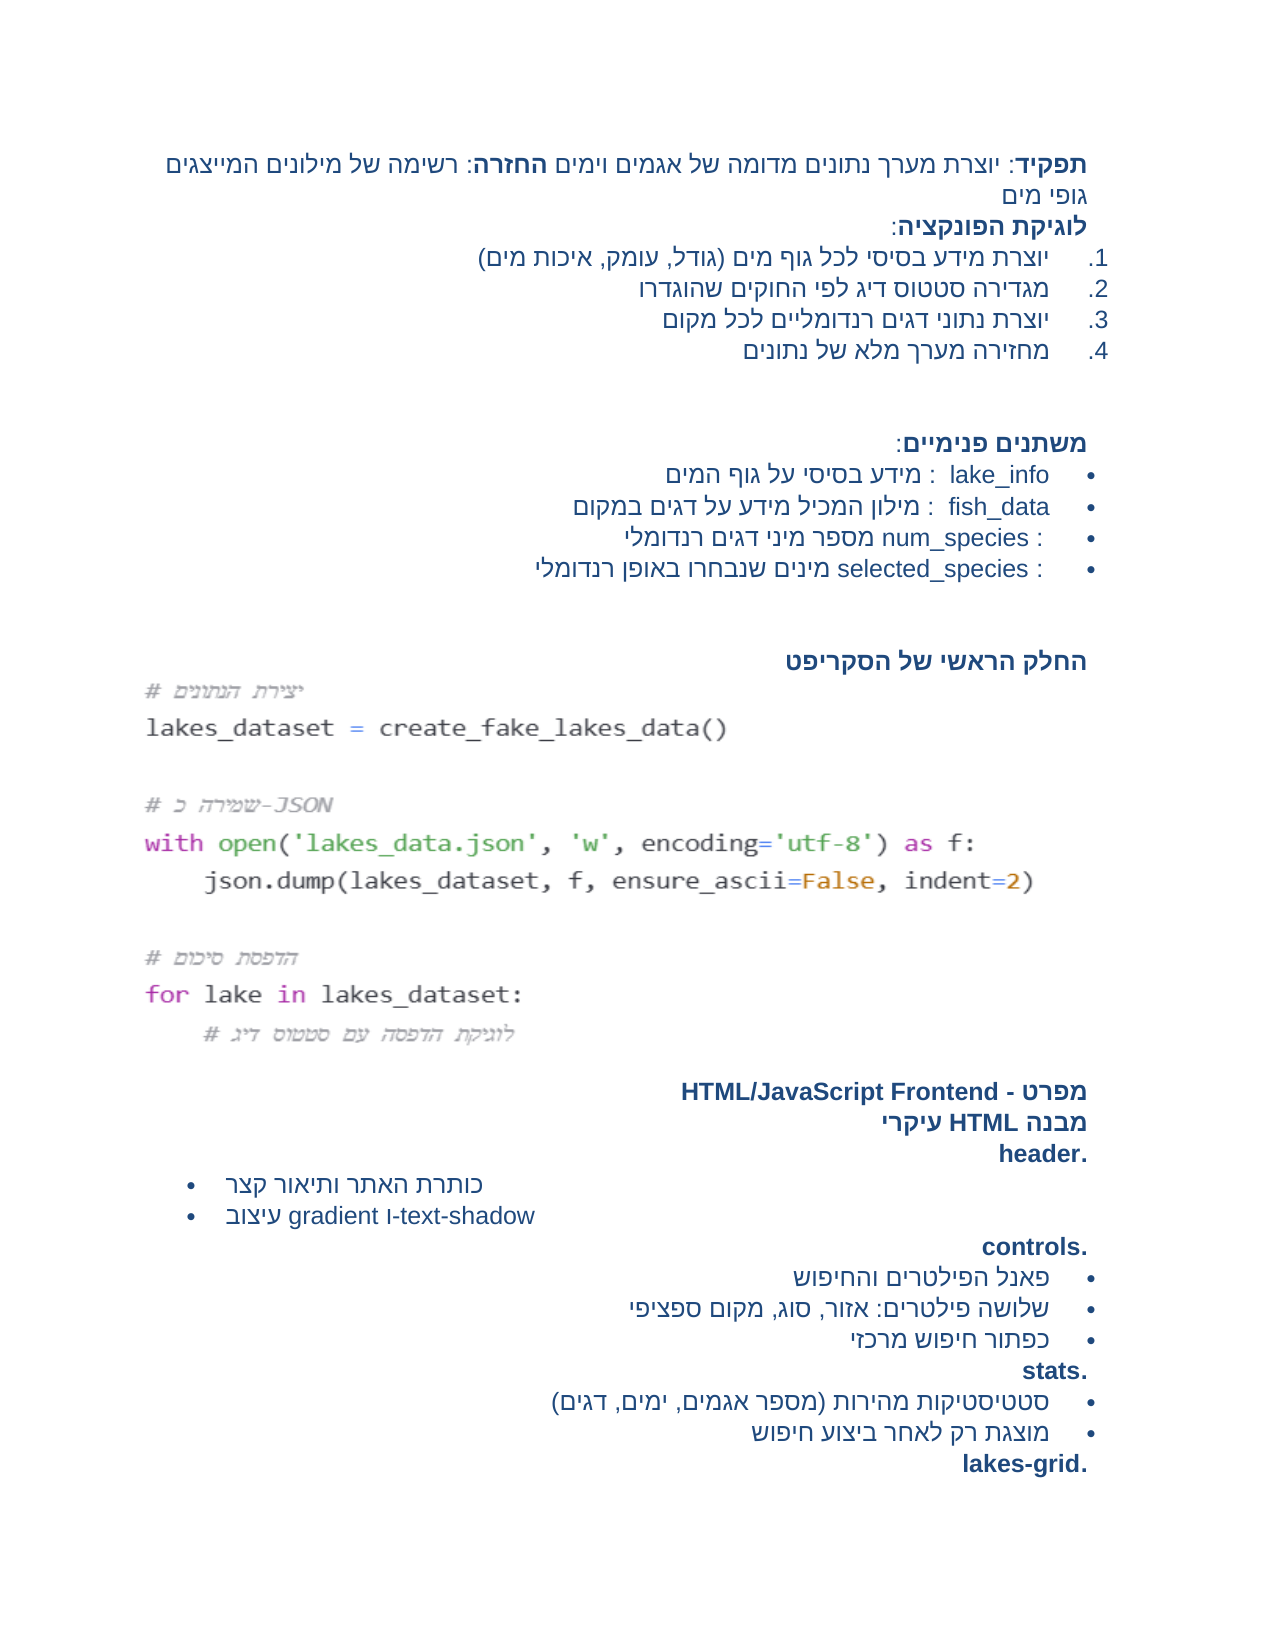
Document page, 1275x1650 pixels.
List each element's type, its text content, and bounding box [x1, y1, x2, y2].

list פאנל הפילטרים והחיפוש [150, 1263, 1087, 1292]
list מחזירה מערך מלא של נתונים [150, 336, 1087, 365]
list סטטיסטיקות מהירות (מספר אגמים, ימים, דגים) [150, 1387, 1087, 1416]
text .stats [150, 1356, 1087, 1385]
text מבנה HTML עיקרי [150, 1108, 1087, 1137]
text .lakes-grid [150, 1449, 1087, 1478]
list יוצרת נתוני דגים רנדומליים לכל מקום [150, 305, 1087, 334]
list מוצגת רק לאחר ביצוע חיפוש [150, 1418, 1087, 1447]
list עיצוב gradient ו-text-shadow [187, 1201, 1125, 1230]
list כפתור חיפוש מרכזי [150, 1325, 1087, 1354]
list lake_info : מידע בסיסי על גוף המים [150, 460, 1087, 489]
text משתנים פנימיים: [150, 429, 1087, 458]
list מגדירה סטטוס דיג לפי החוקים שהוגדרו [150, 274, 1087, 303]
text לוגיקת הפונקציה: [150, 212, 1087, 241]
list fish_data : מילון המכיל מידע על דגים במקום [150, 491, 1087, 520]
list : selected_species מינים שנבחרו באופן רנדומלי [150, 553, 1087, 582]
text החלק הראשי של הסקריפט [150, 647, 1087, 675]
text .header [150, 1139, 1087, 1168]
list : num_species מספר מיני דגים רנדומלי [150, 522, 1087, 551]
list יוצרת מידע בסיסי לכל גוף מים (גודל, עומק, איכות מים) [150, 243, 1087, 272]
picture [121, 677, 1088, 1075]
text .controls [150, 1232, 1087, 1261]
list שלושה פילטרים: אזור, סוג, מקום ספציפי [150, 1294, 1087, 1323]
list כותרת האתר ותיאור קצר [187, 1170, 1125, 1199]
text תפקיד: יוצרת מערך נתונים מדומה של אגמים וימים החזרה: רשימה של מילונים המייצגים גופי מים [150, 150, 1087, 210]
text מפרט - HTML/JavaScript Frontend [150, 1077, 1087, 1106]
